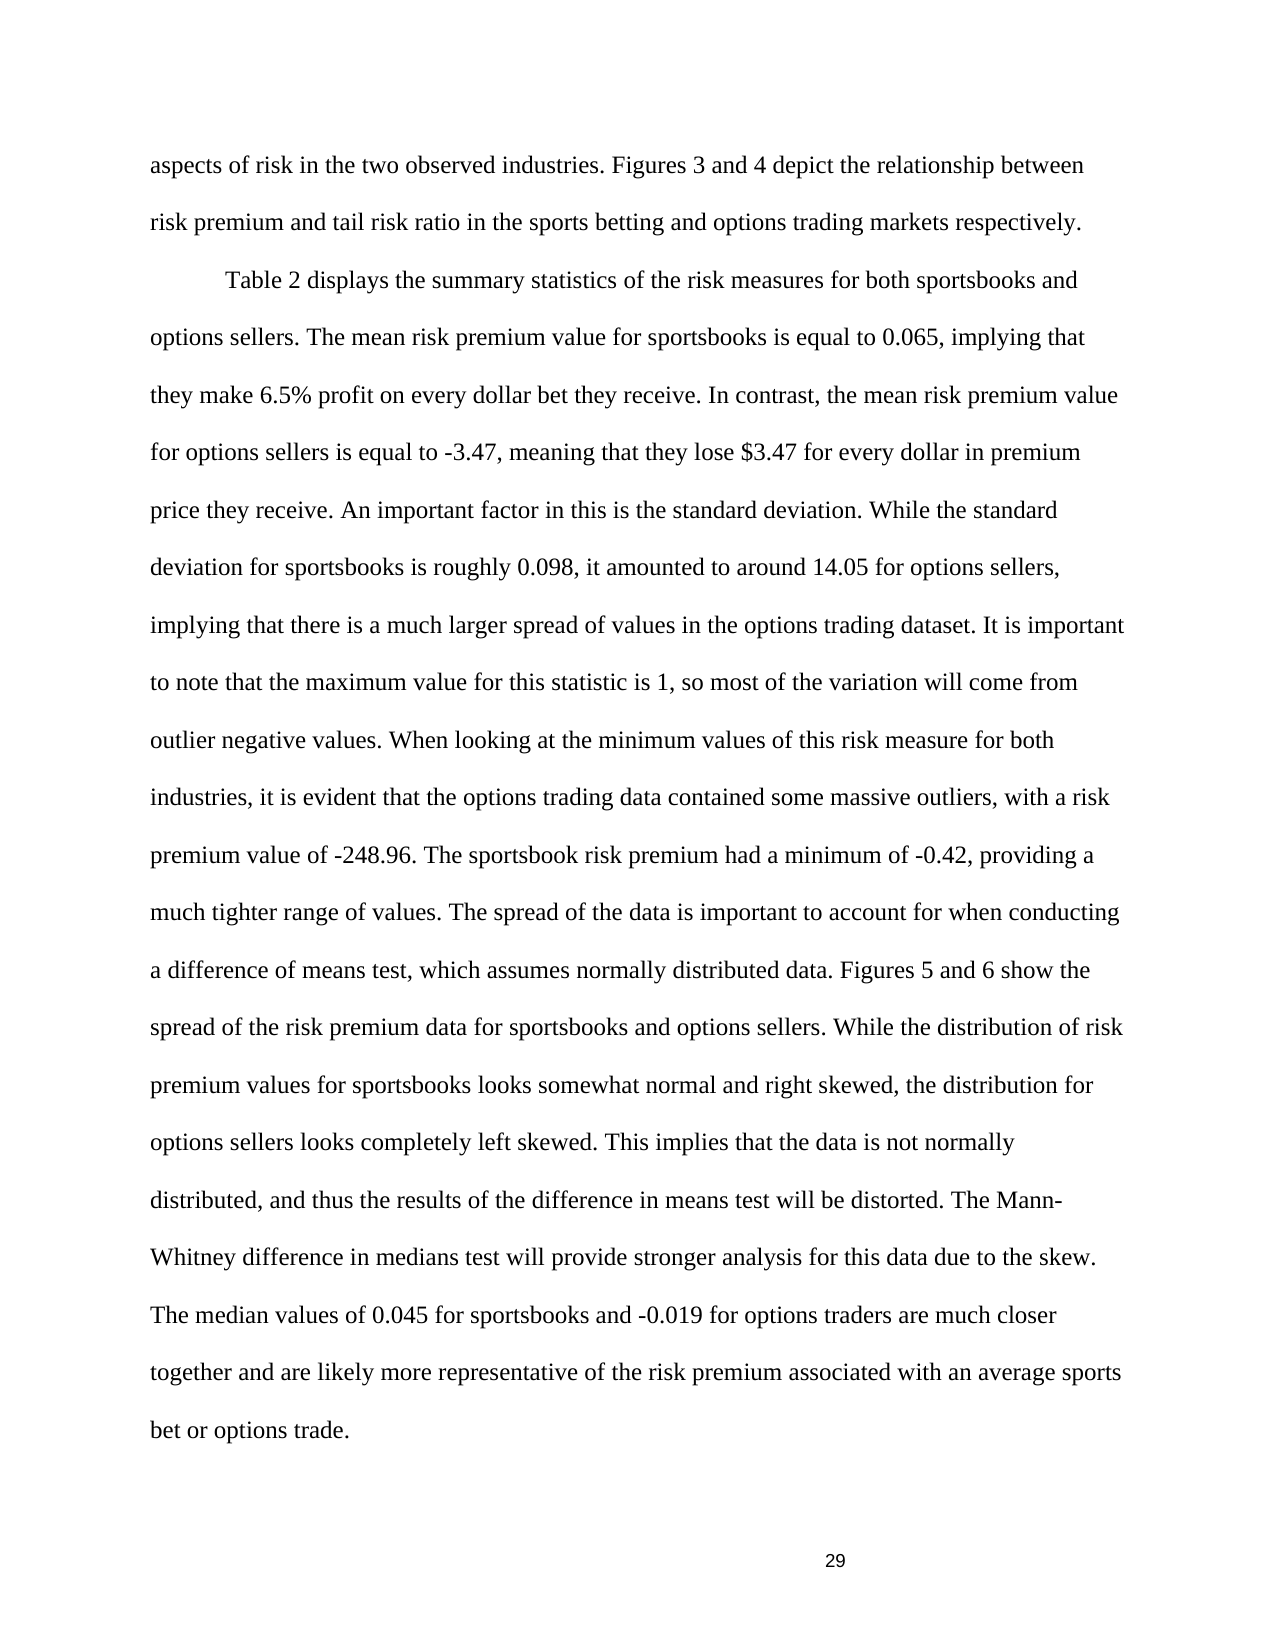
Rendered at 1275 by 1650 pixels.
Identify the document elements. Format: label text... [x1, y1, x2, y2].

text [150, 150, 1125, 236]
text Table 2 displays the summary statistics of the risk measures for both sportsbooks and options sellers. The mean risk premium value for sportsbooks is equal to 0.065, implying that they make 6.5% profit on every dollar bet they receive. In contrast, the mean risk premium value for options sellers is equal to -3.47, meaning that they lose $3.47 for every dollar in premium price they receive. An important factor in this is the standard deviation. While the standard deviation for sportsbooks is roughly 0.098, it amounted to around 14.05 for options sellers, implying that there is a much larger spread of values in the options trading dataset. It is important to note that the maximum value for this statistic is 1, so most of the variation will come from outlier negative values. When looking at the minimum values of this risk measure for both industries, it is evident that the options trading data contained some massive outliers, with a risk premium value of -248.96. The sportsbook risk premium had a minimum of -0.42, providing a much tighter range of values. The spread of the data is important to account for when conducting a difference of means test, which assumes normally distributed data. Figures 5 and 6 show the spread of the risk premium data for sportsbooks and options sellers. While the distribution of risk premium values for sportsbooks looks somewhat normal and right skewed, the distribution for options sellers looks completely left skewed. This implies that the data is not normally distributed, and thus the results of the difference in means test will be distorted. The Mann-Whitney difference in medians test will provide stronger analysis for this data due to the skew. The median values of 0.045 for sportsbooks and -0.019 for options traders are much closer together and are likely more representative of the risk premium associated with an average sports bet or options trade. [150, 265, 1125, 1444]
